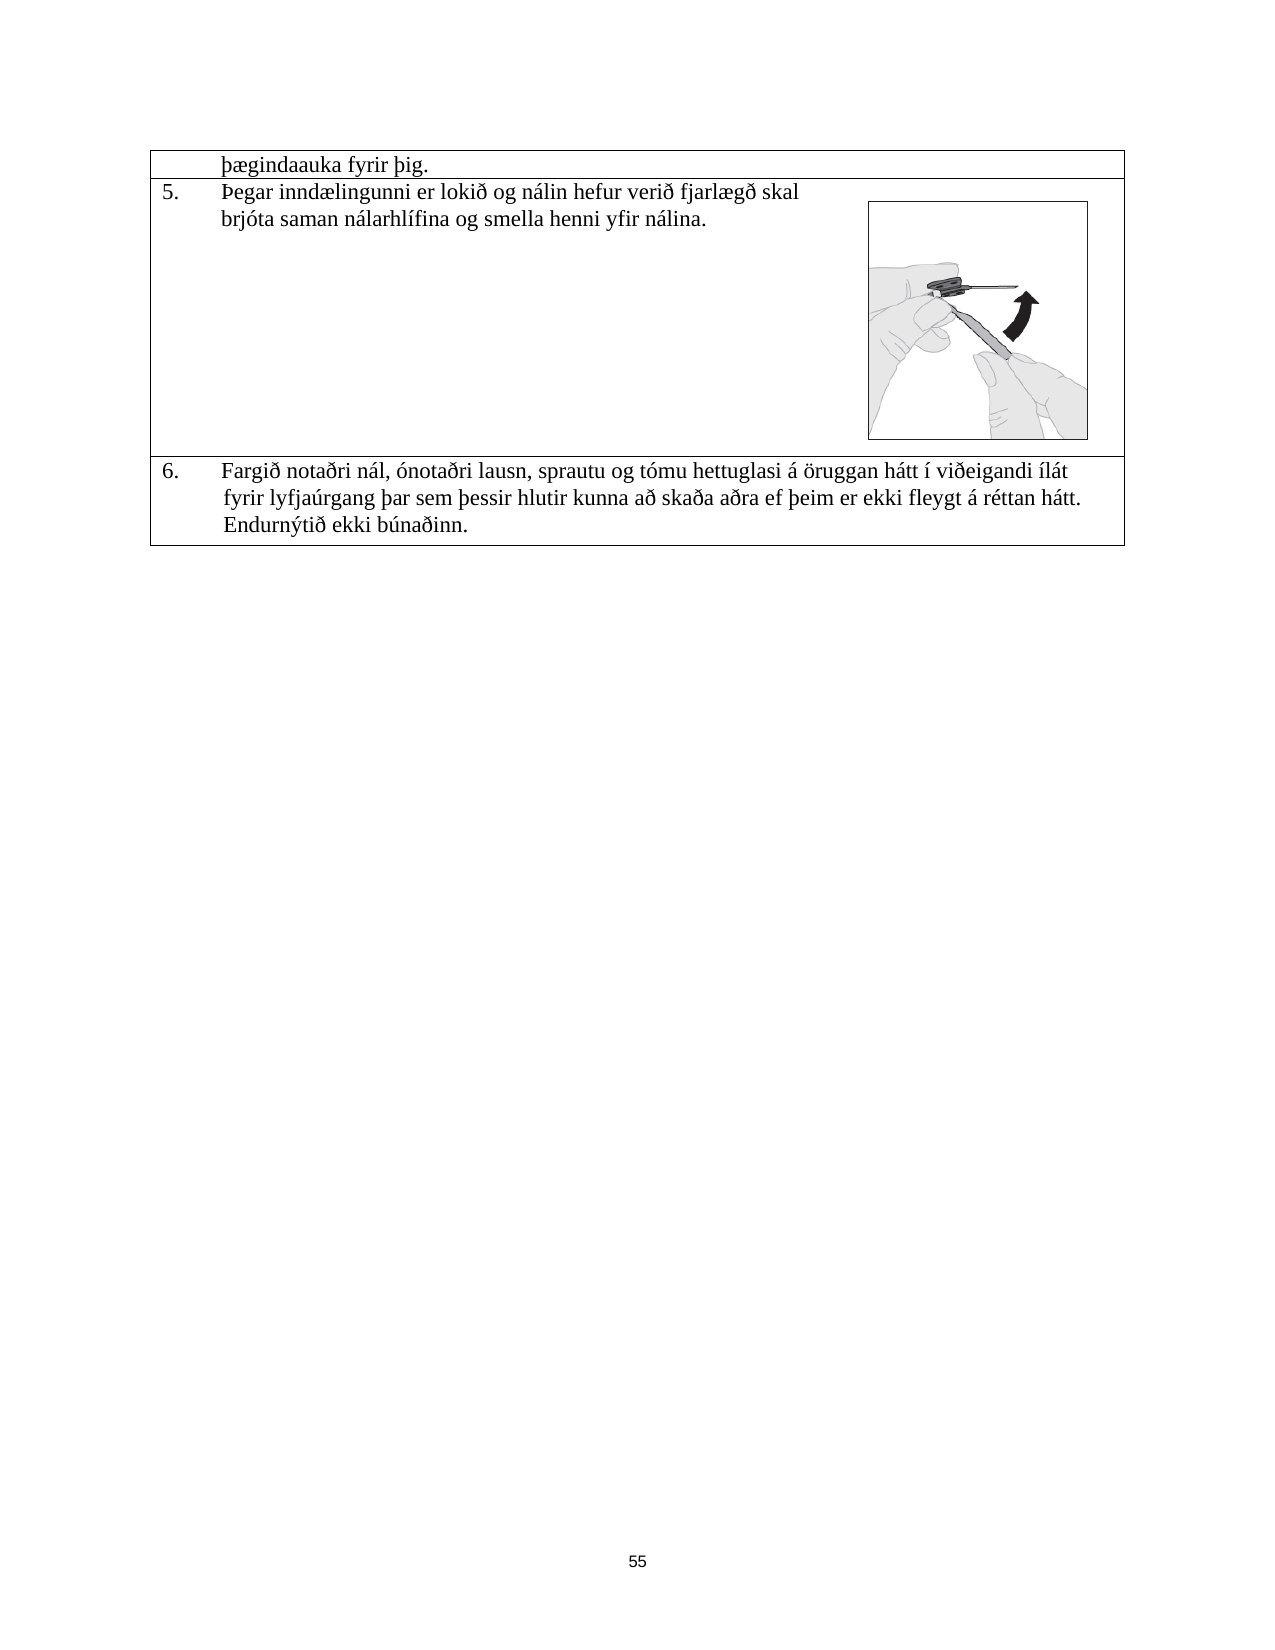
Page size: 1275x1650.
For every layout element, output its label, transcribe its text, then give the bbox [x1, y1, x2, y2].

table_cell [853, 179, 1124, 456]
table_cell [151, 151, 1124, 177]
table_cell 5. Þegar inndælingunni er lokið og nálin hefur verið fjarlægð skal brjóta saman nálarhlífina og smella henni yfir nálina. [151, 179, 853, 456]
picture [864, 199, 1090, 444]
table_cell 6. Fargið notaðri nál, ónotaðri lausn, sprautu og tómu hettuglasi á öruggan hátt í viðeigandi ílát fyrir lyfjaúrgang þar sem þessir hlutir kunna að skaða aðra ef þeim er ekki fleygt á réttan hátt. Endurnýtið ekki búnaðinn. [151, 457, 1124, 545]
